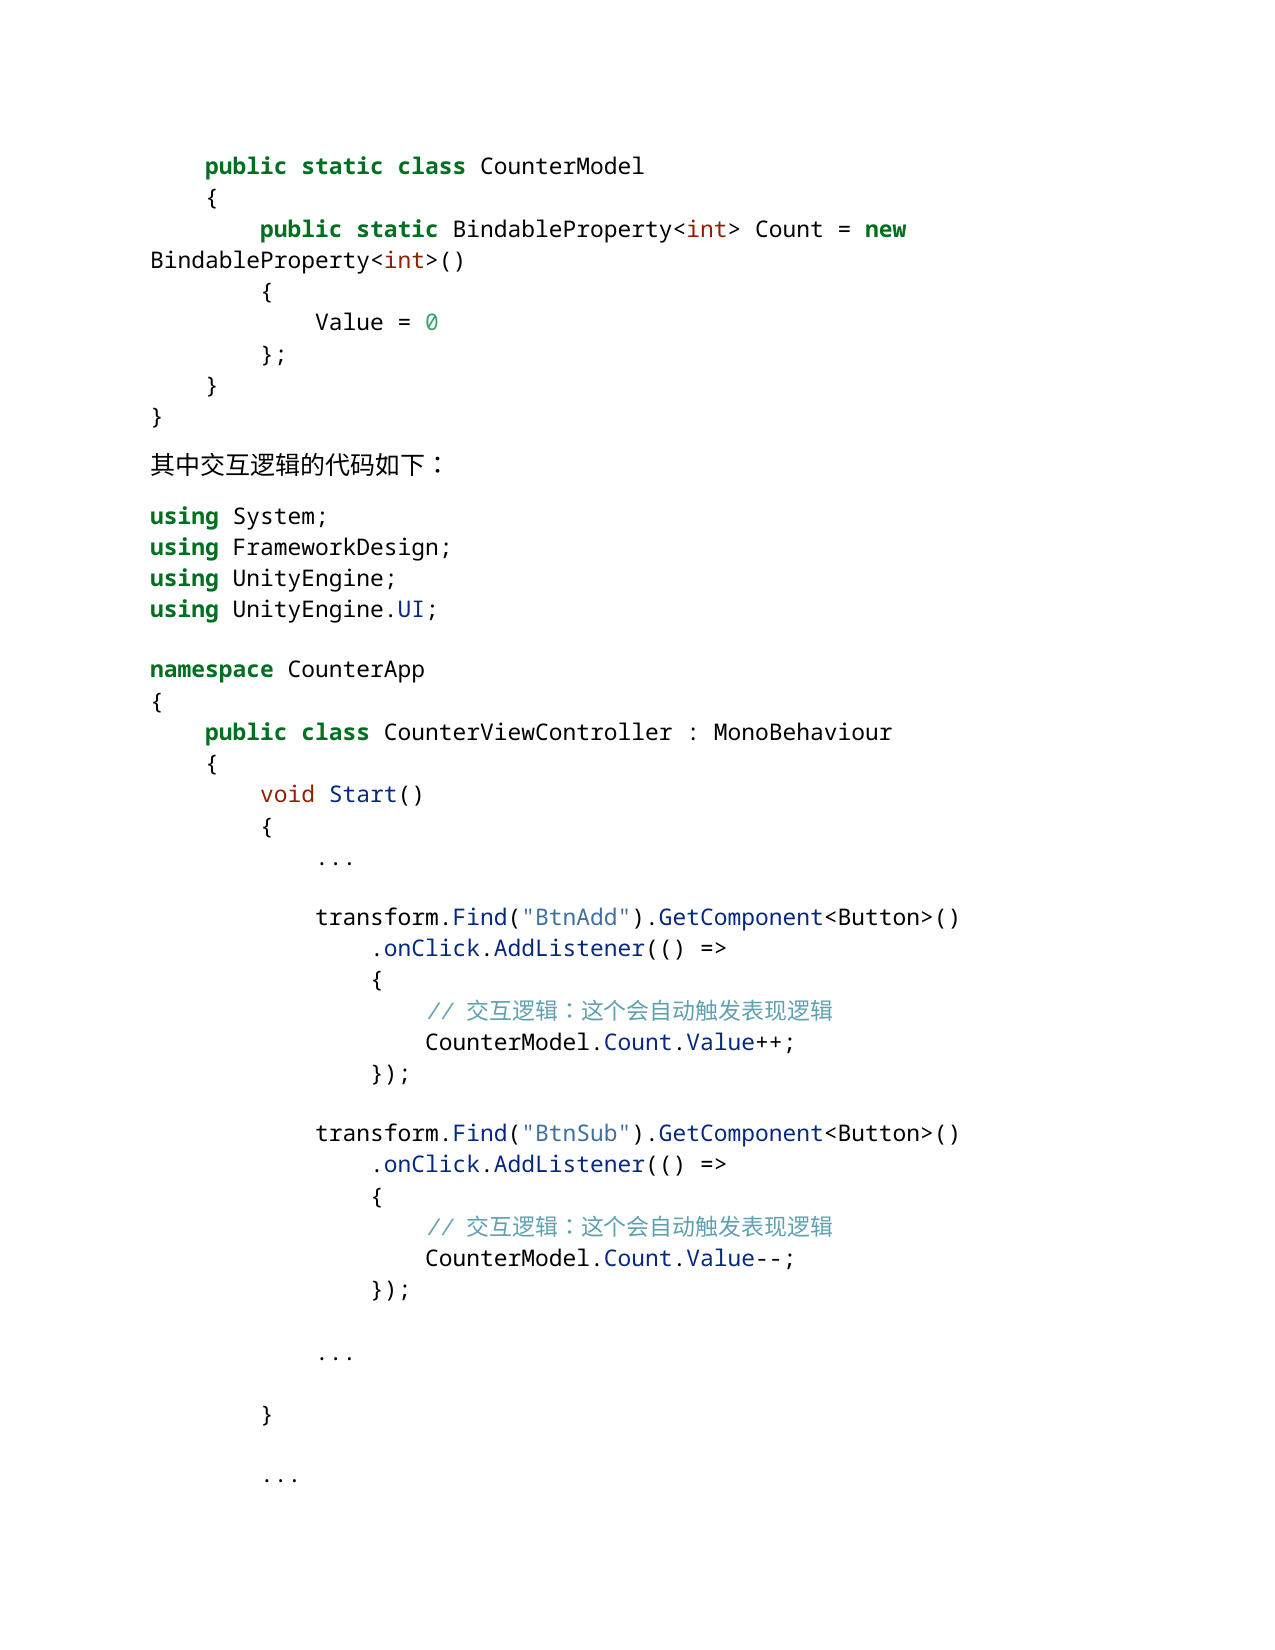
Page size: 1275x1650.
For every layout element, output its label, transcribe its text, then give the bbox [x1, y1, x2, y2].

text 其中交互逻辑的代码如下： [150, 452, 1125, 481]
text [150, 499, 1125, 1489]
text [150, 150, 1125, 431]
